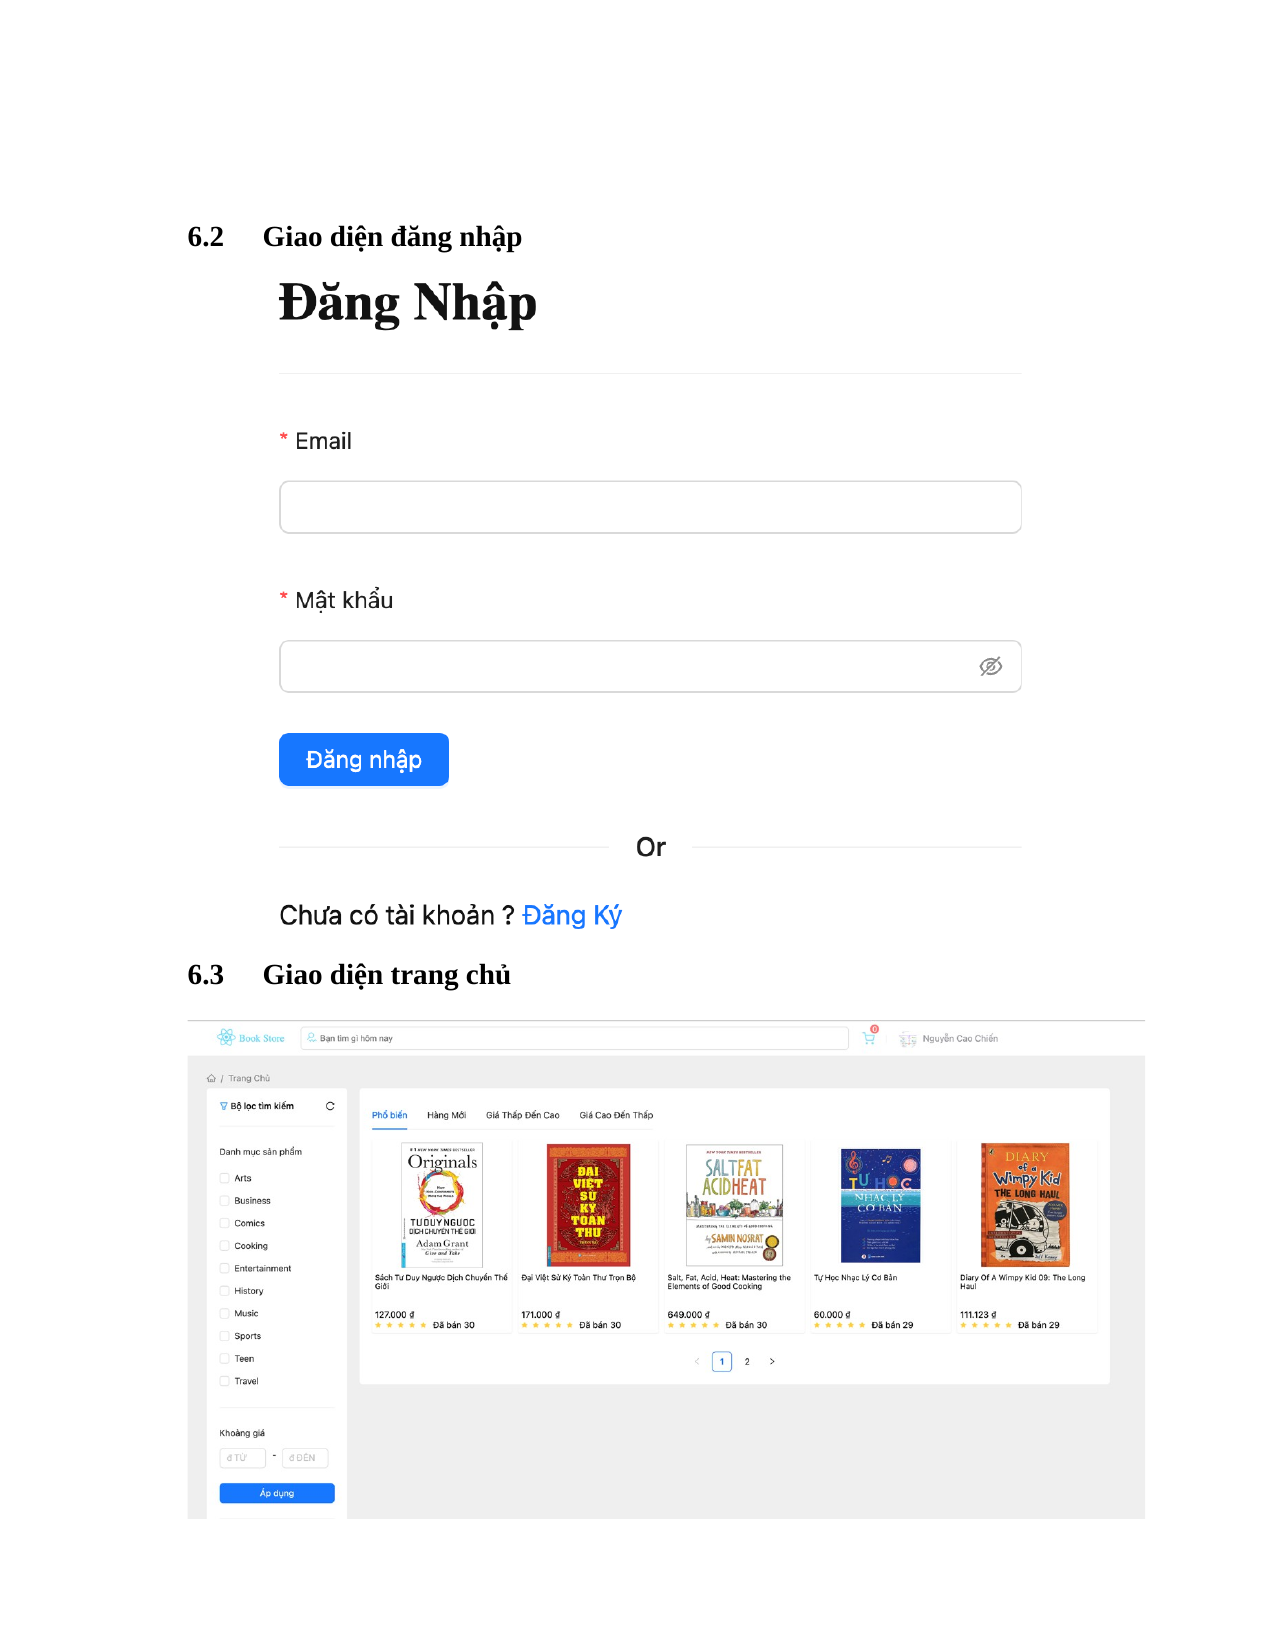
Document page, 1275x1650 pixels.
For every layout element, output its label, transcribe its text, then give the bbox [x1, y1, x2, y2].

picture [187, 1020, 1146, 1519]
subtitle Giao diện trang chủ [187, 957, 1200, 991]
picture [278, 281, 1022, 929]
subtitle Giao diện đăng nhập [187, 219, 1200, 252]
